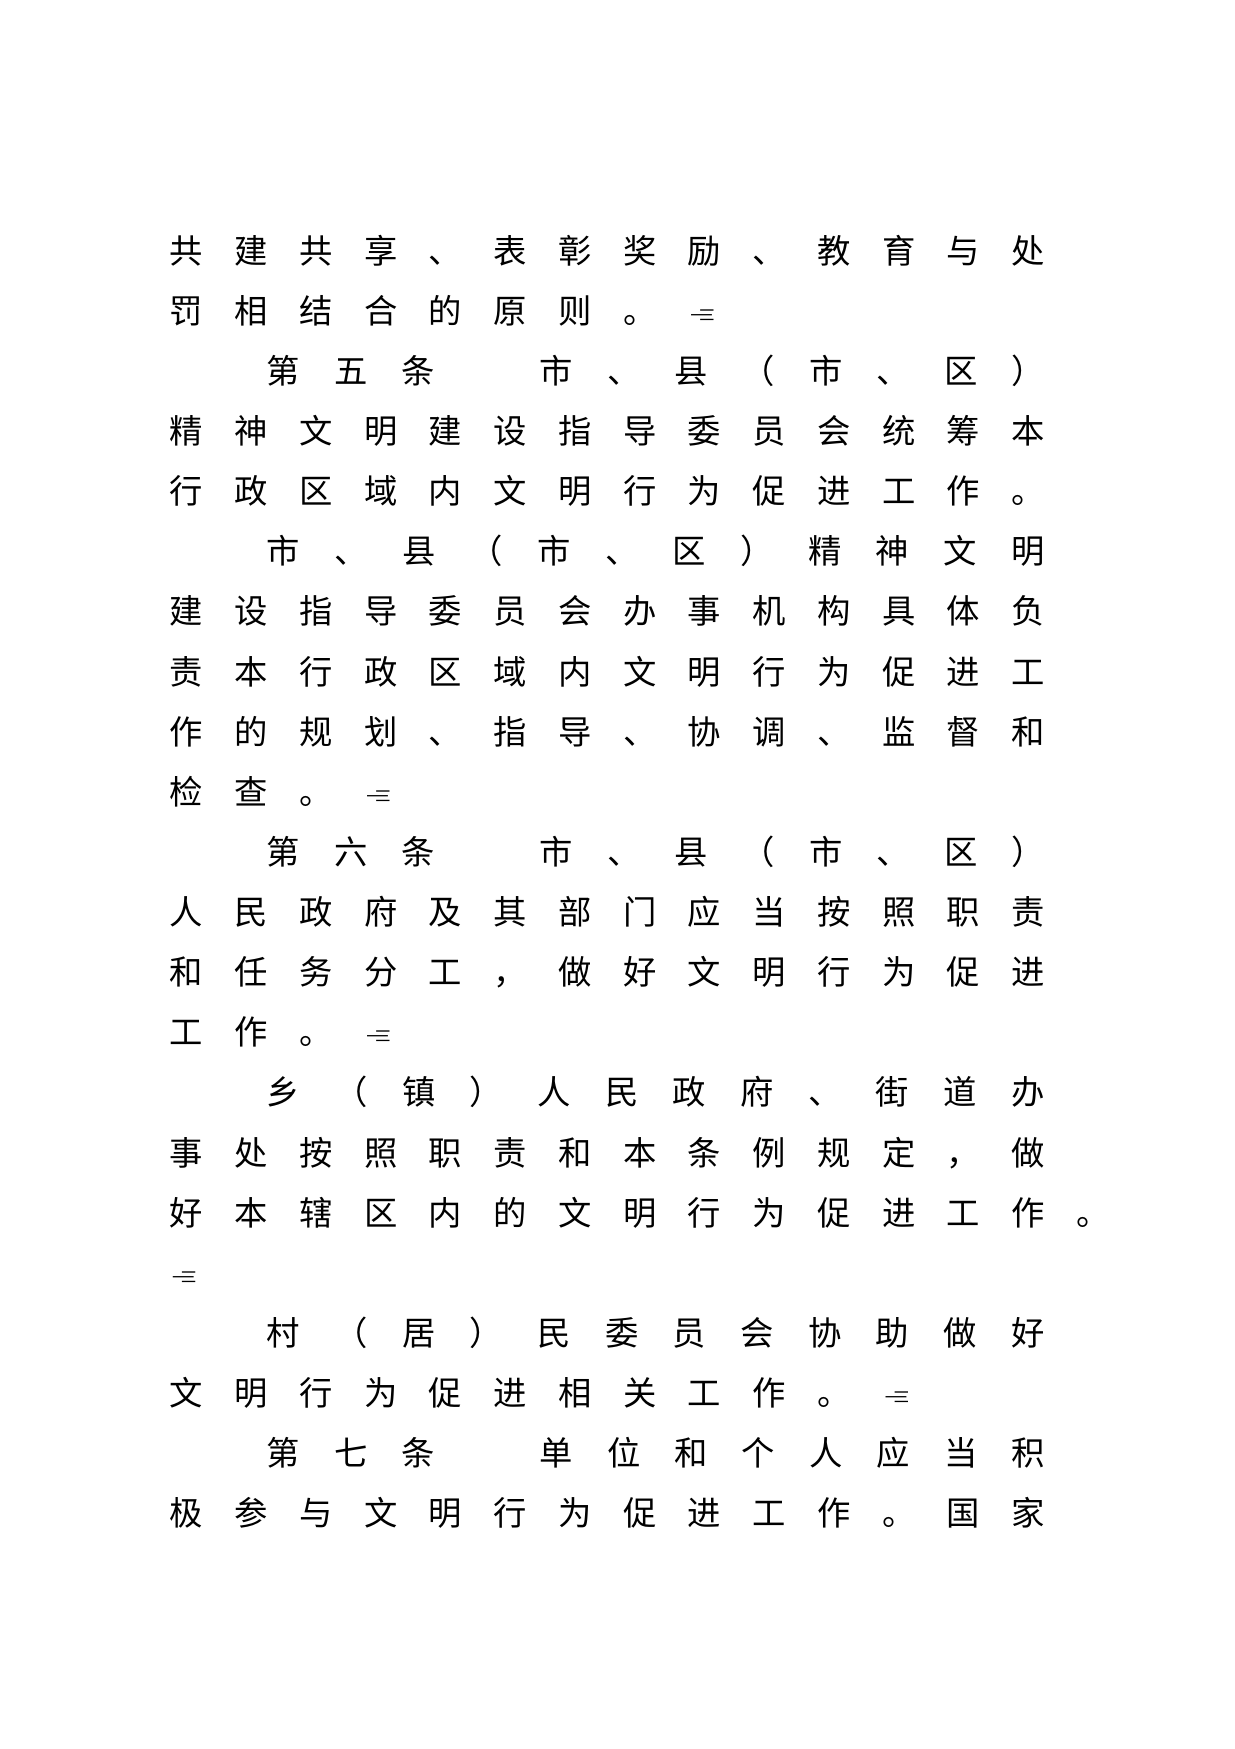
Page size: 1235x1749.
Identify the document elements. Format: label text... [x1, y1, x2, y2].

text 村（居）民委员会协助做好文明行为促进相关工作。 [169, 1301, 1077, 1421]
text 第五条 市、县（市、区）精神文明建设指导委员会统筹本行政区域内文明行为促进工作。 [169, 339, 1077, 519]
text 市、县（市、区）精神文明建设指导委员会办事机构具体负责本行政区域内文明行为促进工作的规划、指导、协调、监督和检查。 [169, 519, 1077, 820]
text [169, 1421, 1077, 1541]
text 乡（镇）人民政府、街道办事处按照职责和本条例规定，做好本辖区内的文明行为促进工作。 [169, 1060, 1077, 1301]
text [169, 219, 1077, 339]
text 第六条 市、县（市、区）人民政府及其部门应当按照职责和任务分工，做好文明行为促进工作。 [169, 820, 1077, 1060]
